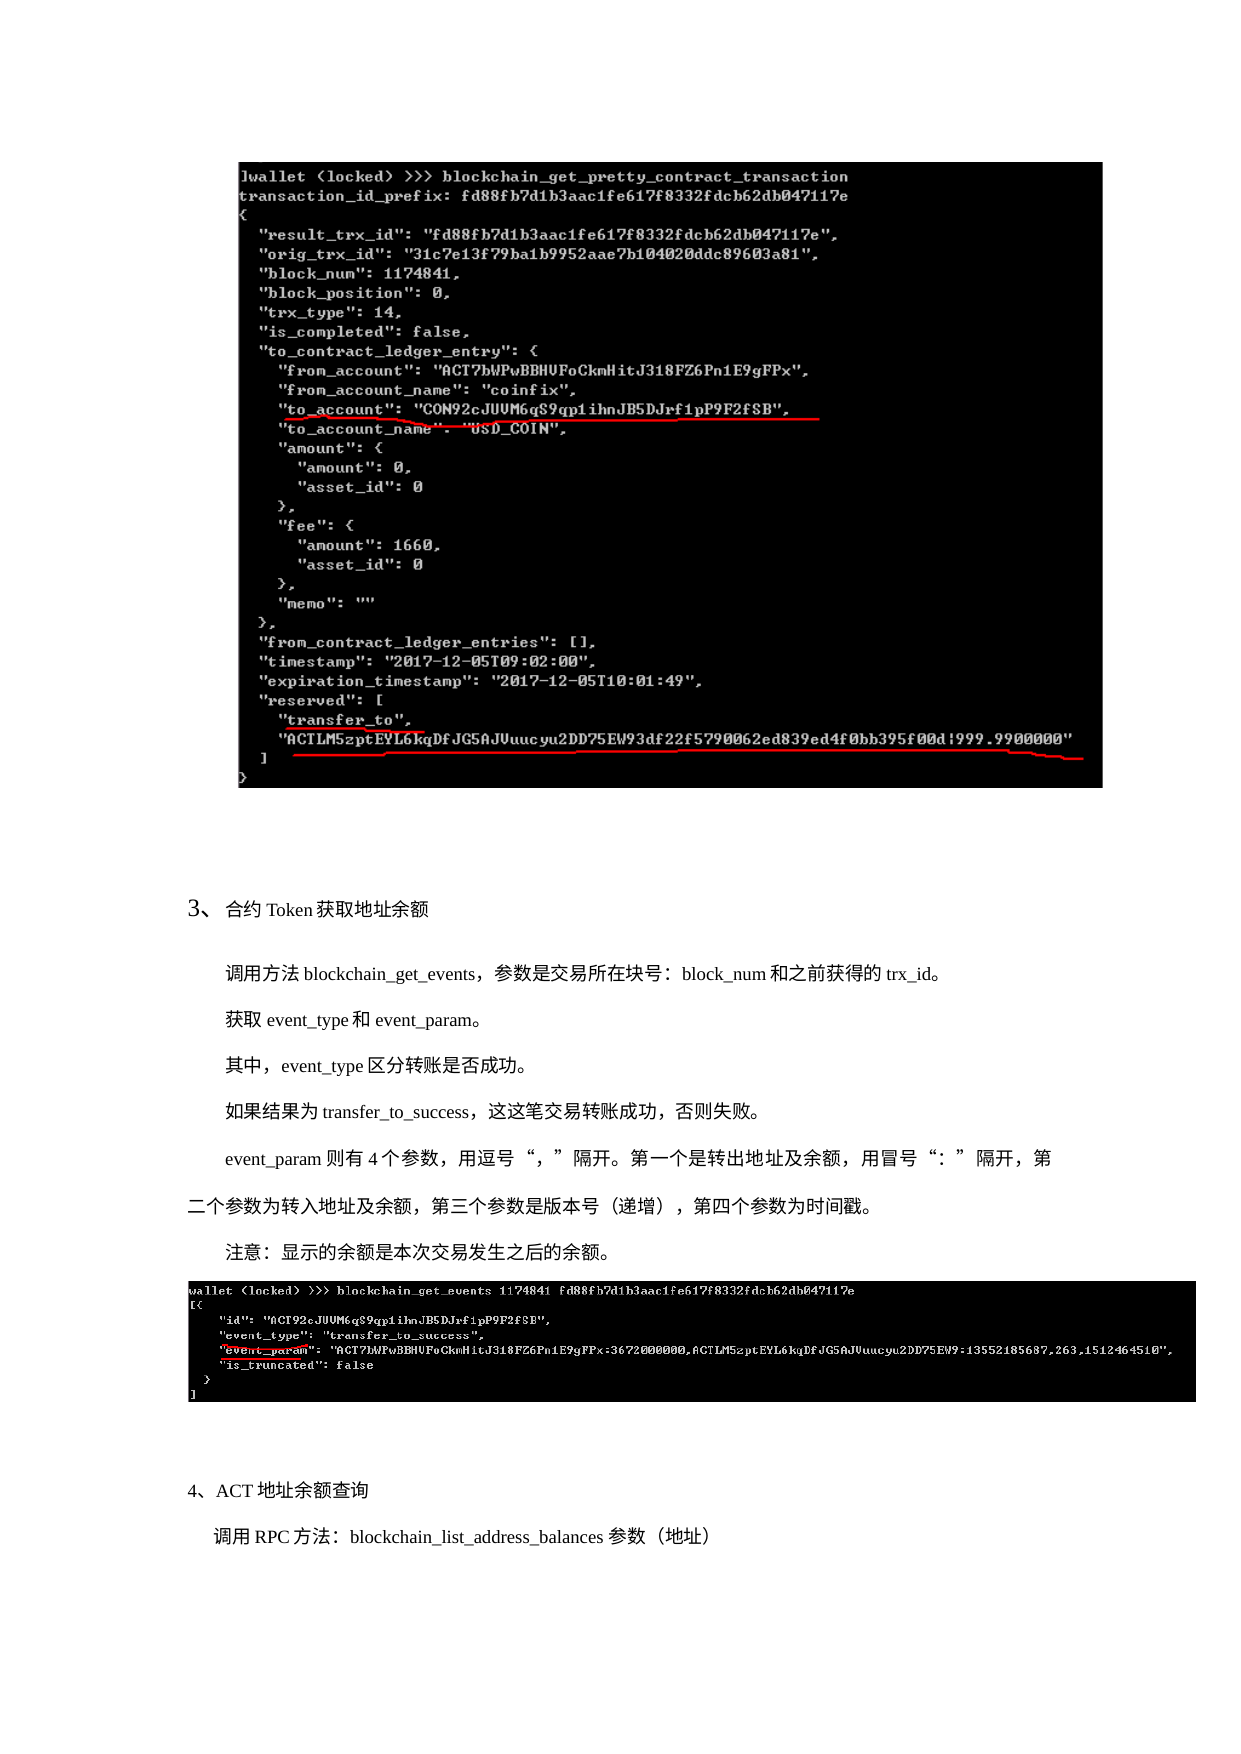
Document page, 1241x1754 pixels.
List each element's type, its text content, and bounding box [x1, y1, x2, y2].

text 如果结果为transfer_to_success，这这笔交易转账成功，否则失败。 [187, 1094, 1053, 1127]
picture [187, 1281, 1196, 1402]
text 调用RPC方法：blockchain_list_address_balances 参数（地址） [187, 1519, 1053, 1551]
text 注意：显示的余额是本次交易发生之后的余额。 [187, 1235, 1053, 1268]
text 调用方法blockchain_get_events，参数是交易所在块号：block_num和之前获得的trx_id。 [187, 956, 1053, 989]
text 3、合约Token获取地址余额 [187, 873, 1053, 938]
text event_param则有4个参数，用逗号“，”隔开。第一个是转出地址及余额，用冒号“：”隔开，第二个参数为转入地址及余额，第三个参数是版本号（递增），第四个参数为时间戳。 [187, 1141, 1053, 1222]
text 4、ACT地址余额查询 [187, 1473, 1053, 1505]
text 获取 event_type和event_param。 [187, 1002, 1053, 1035]
text 其中，event_type区分转账是否成功。 [187, 1048, 1053, 1081]
picture [237, 162, 1103, 788]
